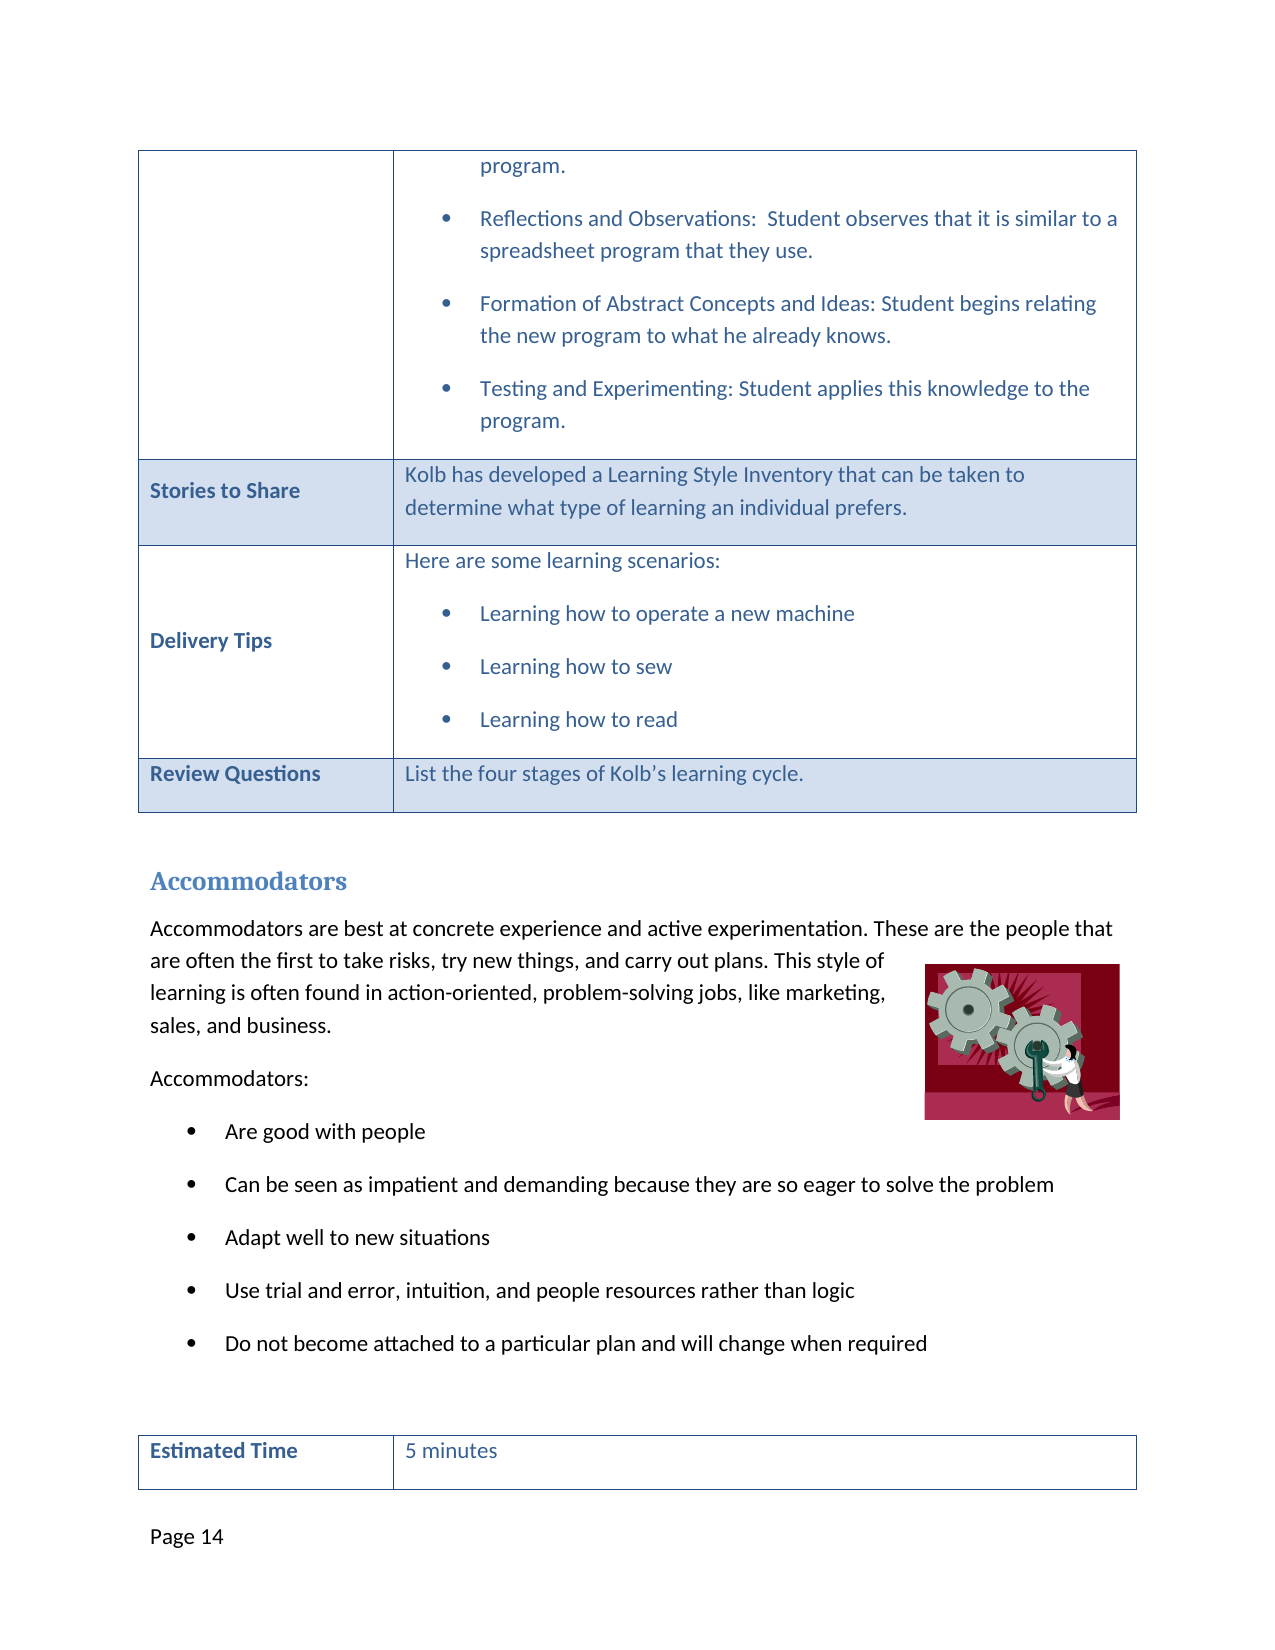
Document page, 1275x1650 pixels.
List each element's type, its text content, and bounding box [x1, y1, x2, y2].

table_cell Delivery Tips [139, 546, 393, 758]
table_cell Review Questions [139, 759, 393, 812]
subtitle Accommodators [150, 866, 1125, 897]
table_header Estimated Time [139, 1436, 393, 1489]
table_cell Here are some learning scenarios: Learning how to operate a new machine Learning how to sew Learning how to read [394, 546, 1136, 758]
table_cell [139, 151, 393, 459]
text Adapt well to new situations [187, 1223, 1125, 1251]
table_cell Stories to Share [139, 460, 393, 545]
text Accommodators are best at concrete experience and active experimentation. These are the people that are often the first to take risks, try new things, and carry out plans. This style of learning is often found in action-oriented, problem-solving jobs, like marketing, sales, and business. [150, 914, 1125, 1039]
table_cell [394, 151, 1136, 459]
table_cell List the four stages of Kolb’s learning cycle. [394, 759, 1136, 812]
text Accommodators: [150, 1064, 925, 1092]
text Use trial and error, intuition, and people resources rather than logic [187, 1276, 1125, 1304]
text Are good with people [187, 1117, 1125, 1145]
table_header 5 minutes [394, 1436, 1136, 1489]
text Do not become attached to a particular plan and will change when required [187, 1329, 1125, 1357]
table_cell Kolb has developed a Learning Style Inventory that can be taken to determine what type of learning an individual prefers. [394, 460, 1136, 545]
text Can be seen as impatient and demanding because they are so eager to solve the problem [187, 1170, 1125, 1198]
